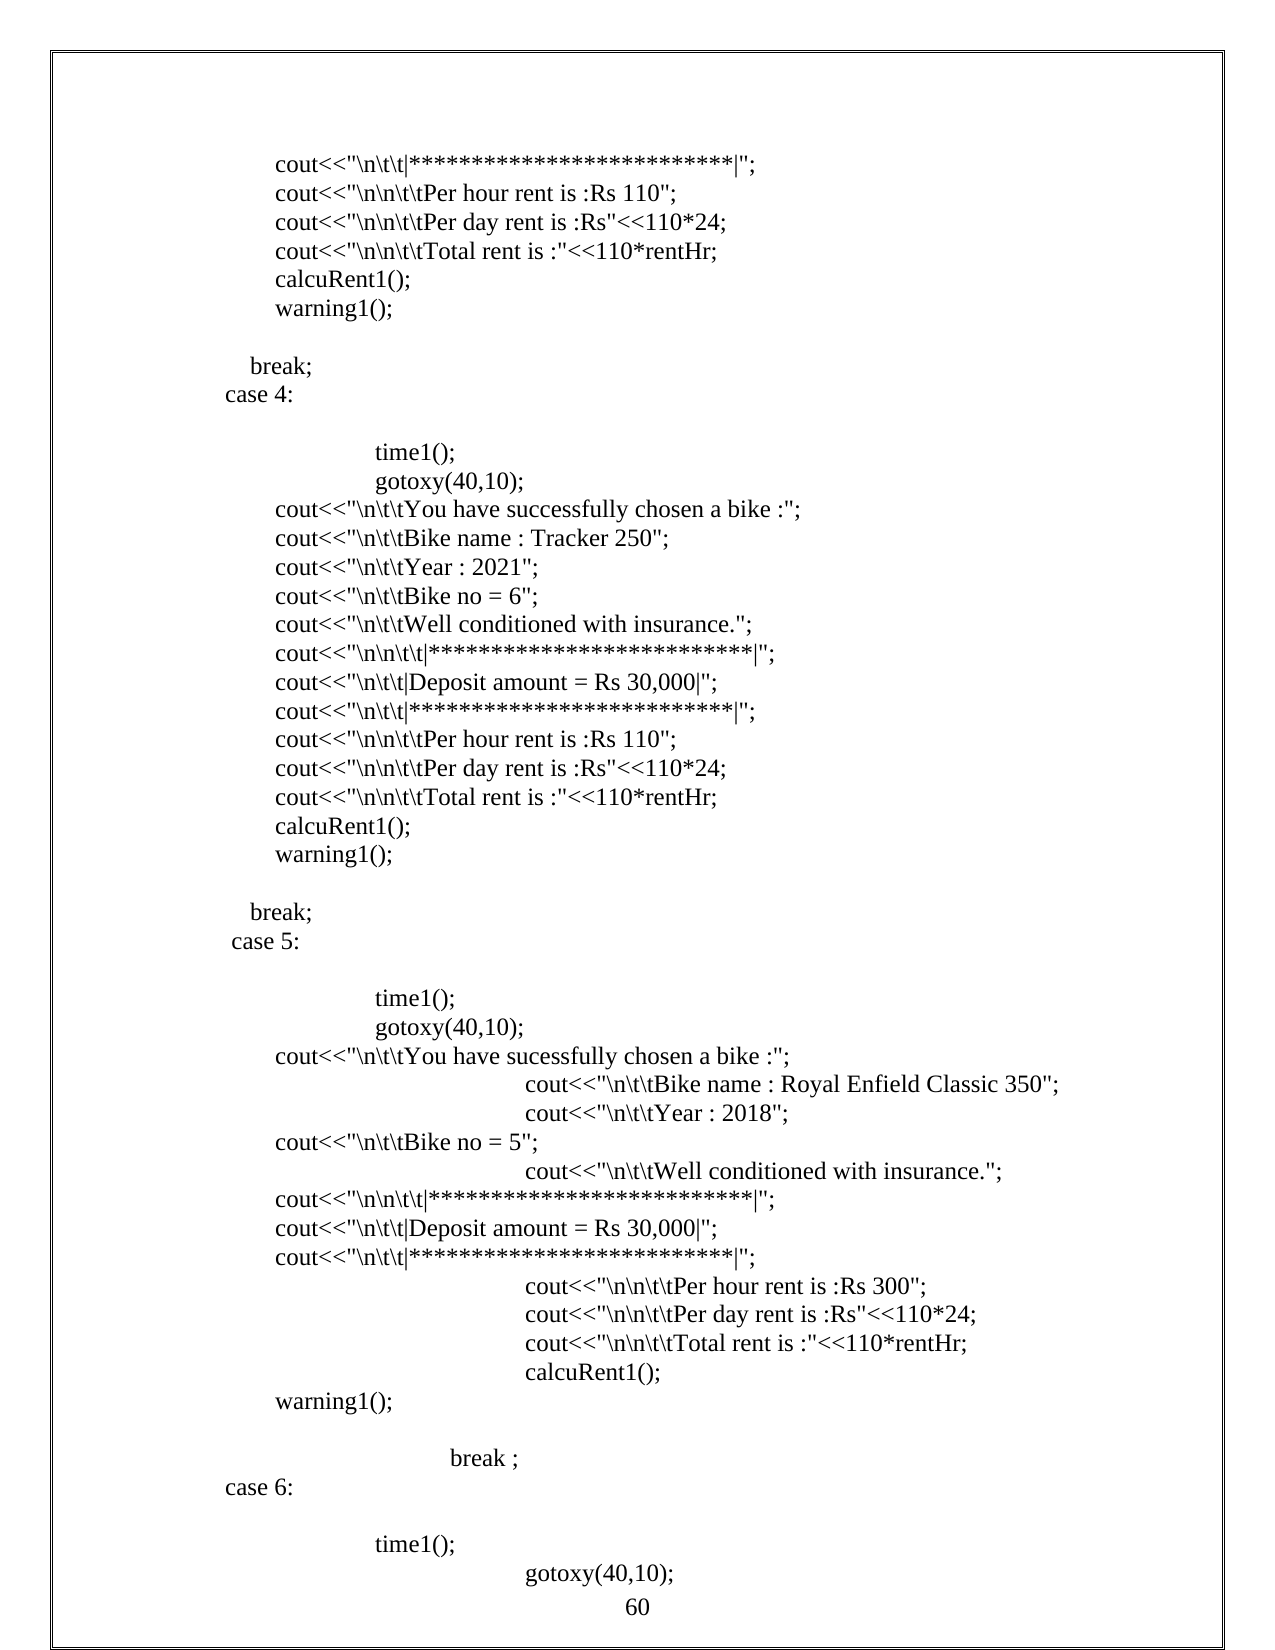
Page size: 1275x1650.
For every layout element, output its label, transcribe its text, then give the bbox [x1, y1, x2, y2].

text cout<<"\n\t\tBike no = 5"; [150, 1127, 1125, 1156]
text warning1(); [150, 293, 1125, 322]
text gotoxy(40,10); [150, 1558, 1125, 1587]
text cout<<"\n\t\tWell conditioned with insurance."; [150, 1156, 1125, 1184]
text cout<<"\n\t\t|Deposit amount = Rs 30,000|"; [150, 667, 1125, 696]
text warning1(); [150, 839, 1125, 868]
text case 6: [150, 1472, 1125, 1501]
text calcuRent1(); [150, 811, 1125, 839]
text case 5: [150, 926, 1125, 954]
text cout<<"\n\t\t|**************************|"; [150, 149, 1125, 178]
text cout<<"\n\n\t\tPer day rent is :Rs"<<110*24; [150, 207, 1125, 236]
text cout<<"\n\t\t|**************************|"; [150, 1242, 1125, 1271]
text cout<<"\n\n\t\t|**************************|"; [150, 638, 1125, 667]
text cout<<"\n\n\t\tPer hour rent is :Rs 110"; [150, 724, 1125, 753]
text calcuRent1(); [150, 264, 1125, 293]
text cout<<"\n\t\tBike no = 6"; [150, 581, 1125, 609]
text cout<<"\n\t\tBike name : Royal Enfield Classic 350"; [150, 1069, 1125, 1098]
text break; [150, 897, 1125, 926]
text time1(); [150, 437, 1125, 466]
text cout<<"\n\t\tYou have sucessfully chosen a bike :"; [150, 1041, 1125, 1069]
text cout<<"\n\t\tYear : 2018"; [150, 1098, 1125, 1127]
text cout<<"\n\n\t\tTotal rent is :"<<110*rentHr; [150, 782, 1125, 811]
text gotoxy(40,10); [150, 1012, 1125, 1041]
text cout<<"\n\n\t\tTotal rent is :"<<110*rentHr; [150, 1328, 1125, 1357]
text calcuRent1(); [150, 1357, 1125, 1386]
text cout<<"\n\n\t\tPer day rent is :Rs"<<110*24; [150, 753, 1125, 782]
text cout<<"\n\t\tYou have successfully chosen a bike :"; [150, 494, 1125, 523]
text cout<<"\n\n\t\tPer hour rent is :Rs 110"; [150, 178, 1125, 207]
text break; [150, 351, 1125, 379]
text cout<<"\n\n\t\tPer day rent is :Rs"<<110*24; [150, 1299, 1125, 1328]
text cout<<"\n\t\t|**************************|"; [150, 696, 1125, 724]
text gotoxy(40,10); [150, 466, 1125, 494]
text cout<<"\n\t\tBike name : Tracker 250"; [150, 523, 1125, 552]
text time1(); [150, 1529, 1125, 1558]
text cout<<"\n\n\t\tTotal rent is :"<<110*rentHr; [150, 236, 1125, 264]
text time1(); [150, 983, 1125, 1012]
text cout<<"\n\n\t\t|**************************|"; [150, 1184, 1125, 1213]
text case 4: [150, 379, 1125, 408]
text cout<<"\n\t\tWell conditioned with insurance."; [150, 609, 1125, 638]
text cout<<"\n\n\t\tPer hour rent is :Rs 300"; [150, 1271, 1125, 1299]
text warning1(); [150, 1386, 1125, 1414]
text cout<<"\n\t\tYear : 2021"; [150, 552, 1125, 581]
text cout<<"\n\t\t|Deposit amount = Rs 30,000|"; [150, 1213, 1125, 1242]
text break ; [150, 1443, 1125, 1472]
